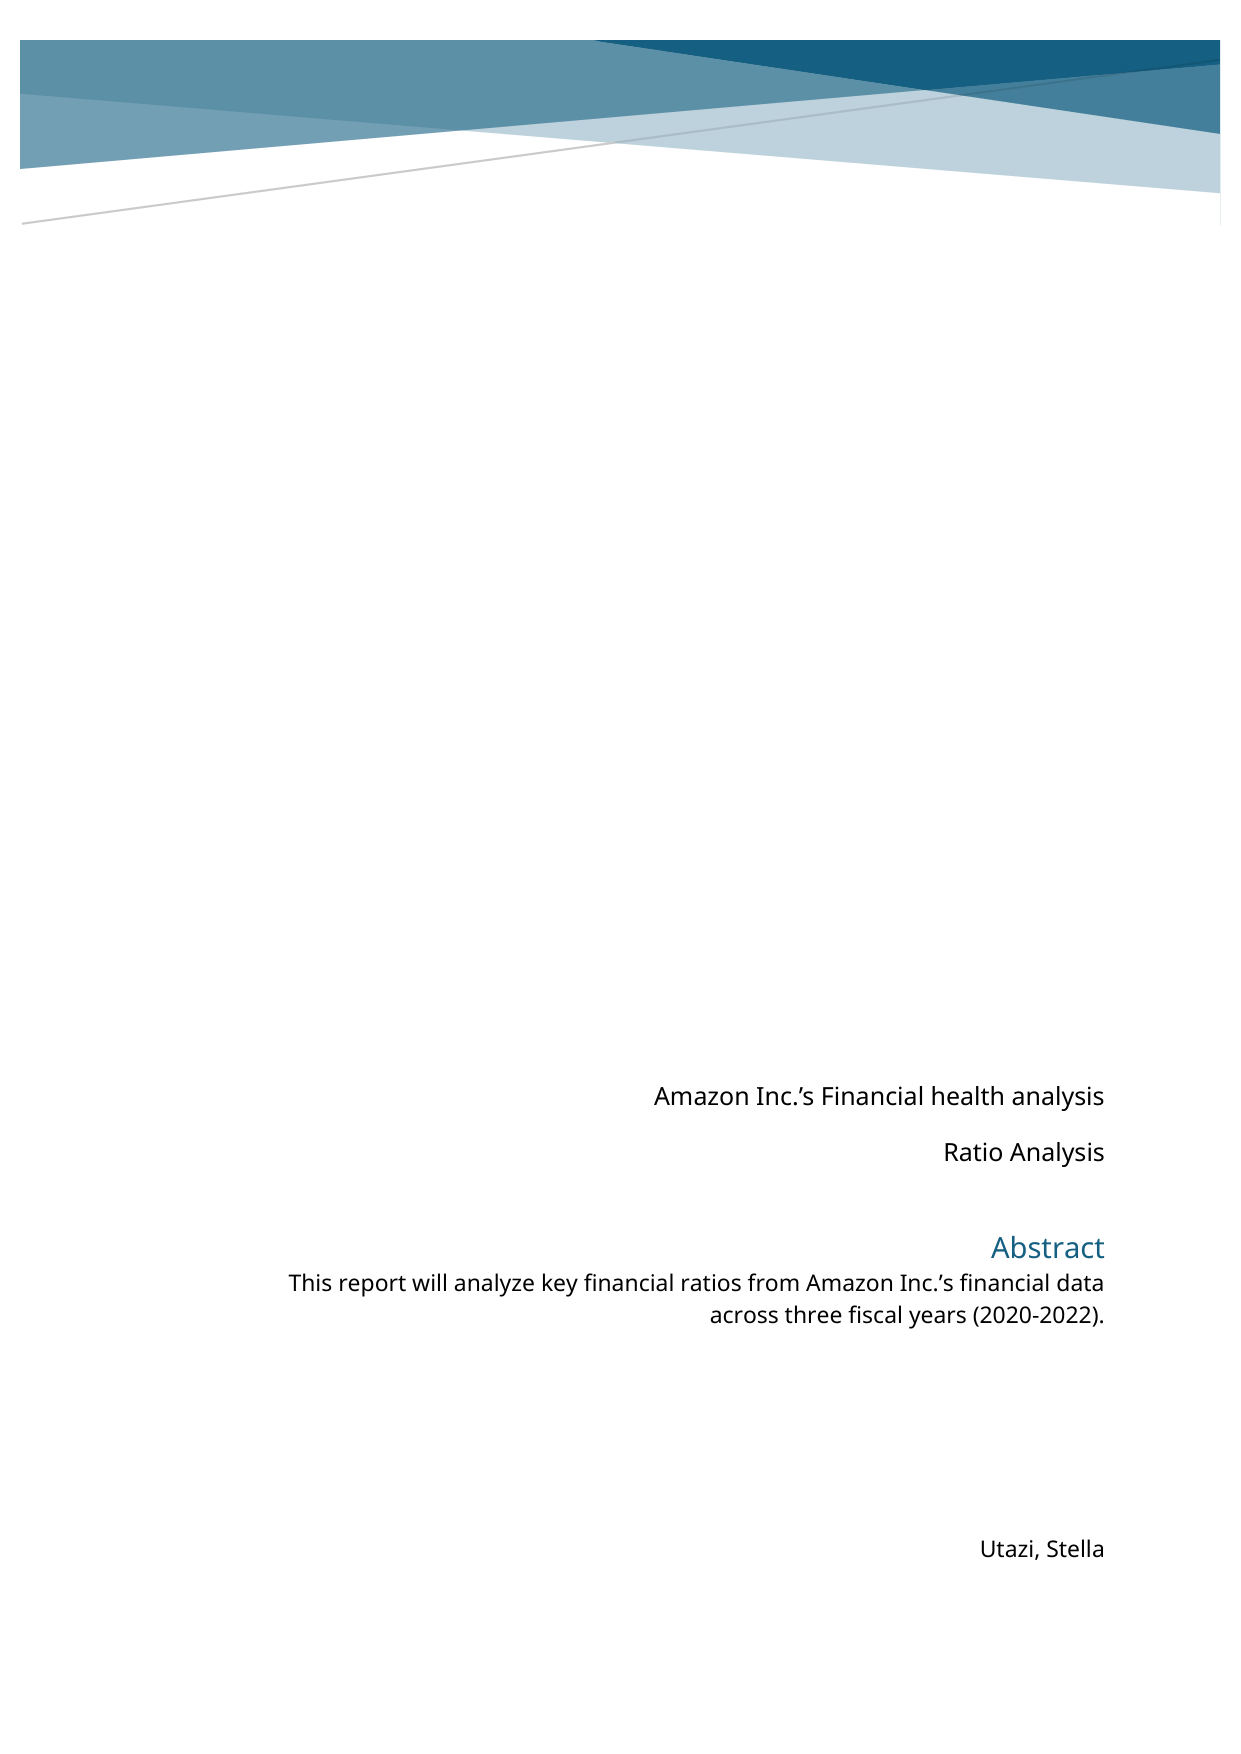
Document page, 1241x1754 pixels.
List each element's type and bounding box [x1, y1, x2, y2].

picture [20, 40, 1221, 240]
